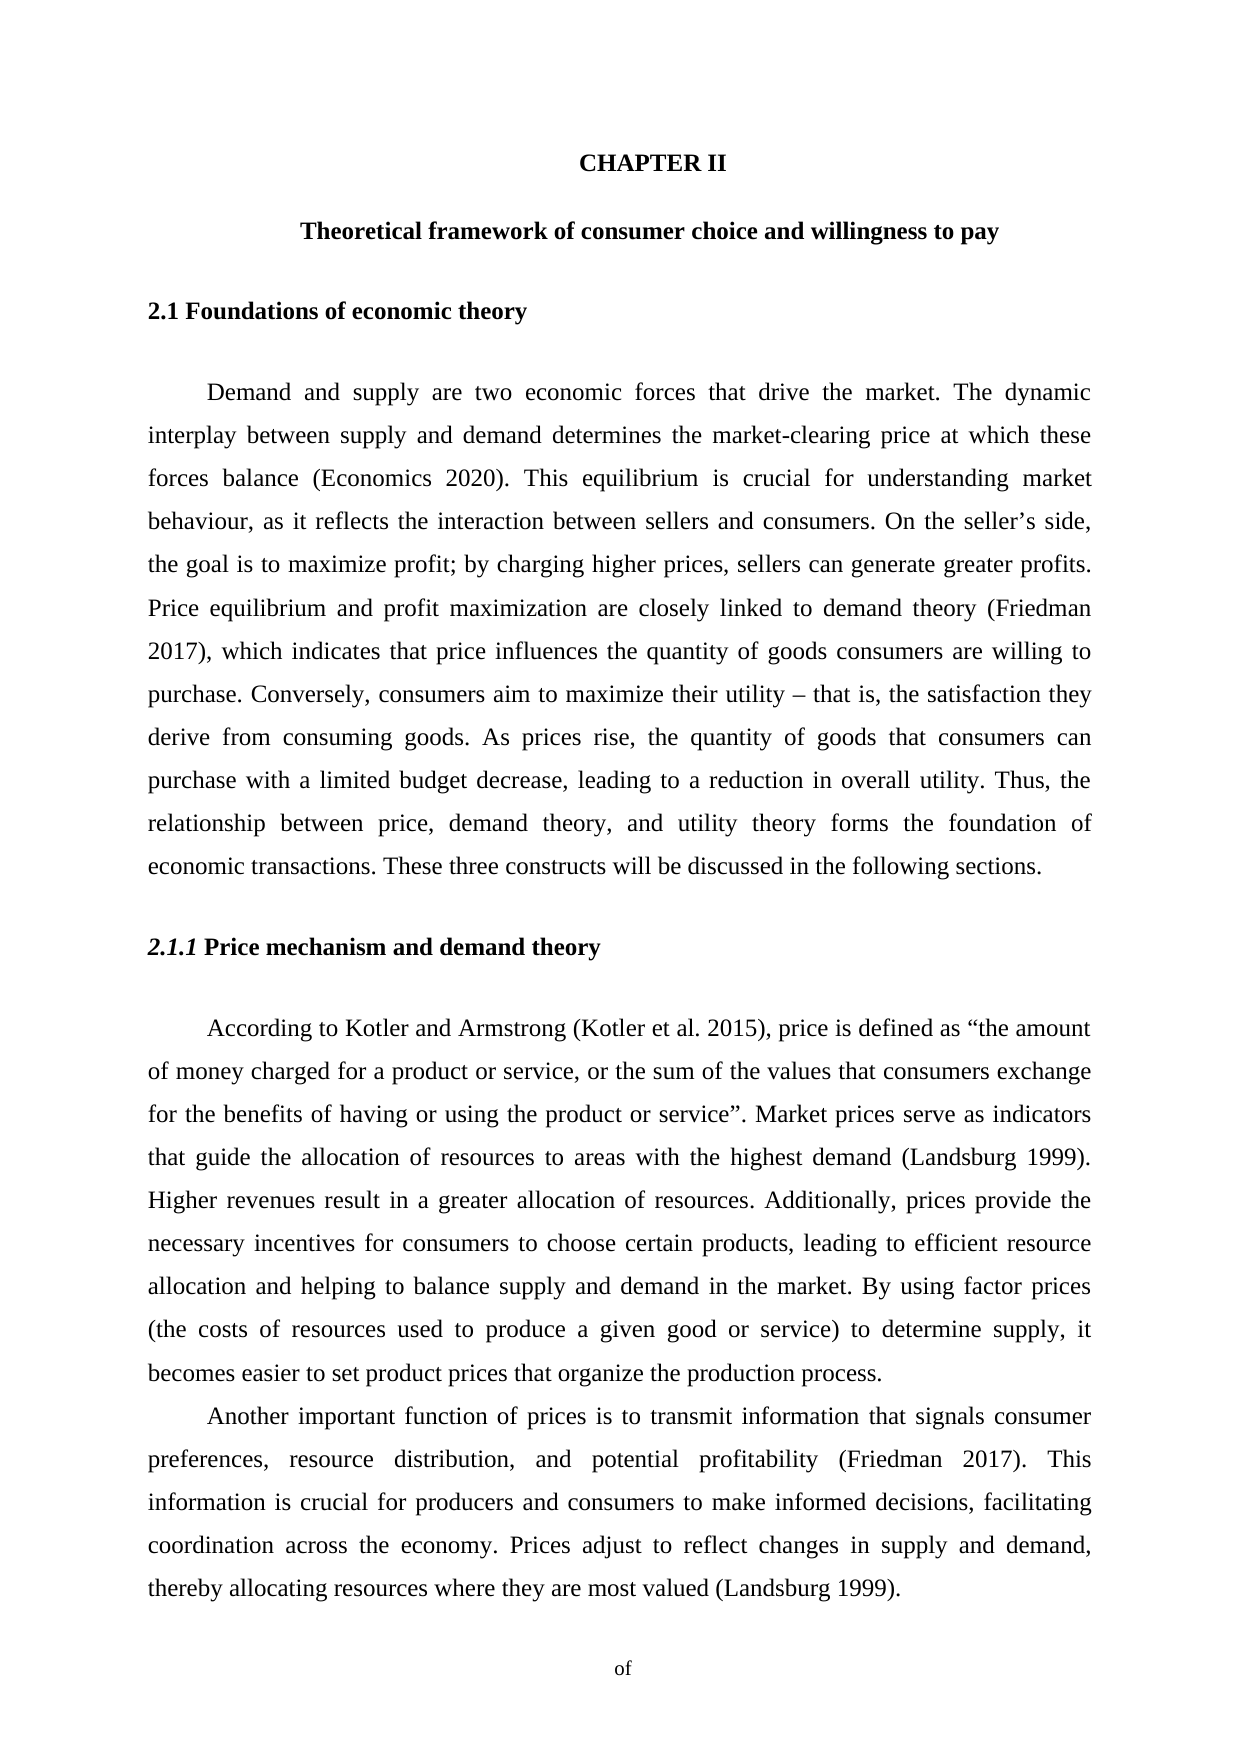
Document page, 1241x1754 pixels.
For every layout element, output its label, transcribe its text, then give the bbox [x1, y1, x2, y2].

text Another important function of prices is to transmit information that signals consumer preferences, resource distribution, and potential profitability (Friedman 2017). This information is crucial for producers and consumers to make informed decisions, facilitating coordination across the economy. Prices adjust to reflect changes in supply and demand, thereby allocating resources where they are most valued (Landsburg 1999). [148, 1401, 1093, 1602]
title 2.1.1 Price mechanism and demand theory [148, 932, 1093, 961]
title 2.1 Foundations of economic theory [148, 296, 1093, 325]
text According to Kotler and Armstrong (Kotler et al. 2015), price is defined as “the amount of money charged for a product or service, or the sum of the values that consumers exchange for the benefits of having or using the product or service”. Market prices serve as indicators that guide the allocation of resources to areas with the highest demand (Landsburg 1999). Higher revenues result in a greater allocation of resources. Additionally, prices provide the necessary incentives for consumers to choose certain products, leading to efficient resource allocation and helping to balance supply and demand in the market. By using factor prices (the costs of resources used to produce a given good or service) to determine supply, it becomes easier to set product prices that organize the production process. [148, 1013, 1093, 1386]
title CHAPTER II [148, 148, 1093, 176]
title Theoretical framework of consumer choice and willingness to pay [148, 216, 1093, 244]
text Demand and supply are two economic forces that drive the market. The dynamic interplay between supply and demand determines the market-clearing price at which these forces balance (Economics 2020). This equilibrium is crucial for understanding market behaviour, as it reflects the interaction between sellers and consumers. On the seller’s side, the goal is to maximize profit; by charging higher prices, sellers can generate greater profits. Price equilibrium and profit maximization are closely linked to demand theory (Friedman 2017), which indicates that price influences the quantity of goods consumers are willing to purchase. Conversely, consumers aim to maximize their utility – that is, the satisfaction they derive from consuming goods. As prices rise, the quantity of goods that consumers can purchase with a limited budget decrease, leading to a reduction in overall utility. Thus, the relationship between price, demand theory, and utility theory forms the foundation of economic transactions. These three constructs will be discussed in the following sections. [148, 377, 1093, 880]
